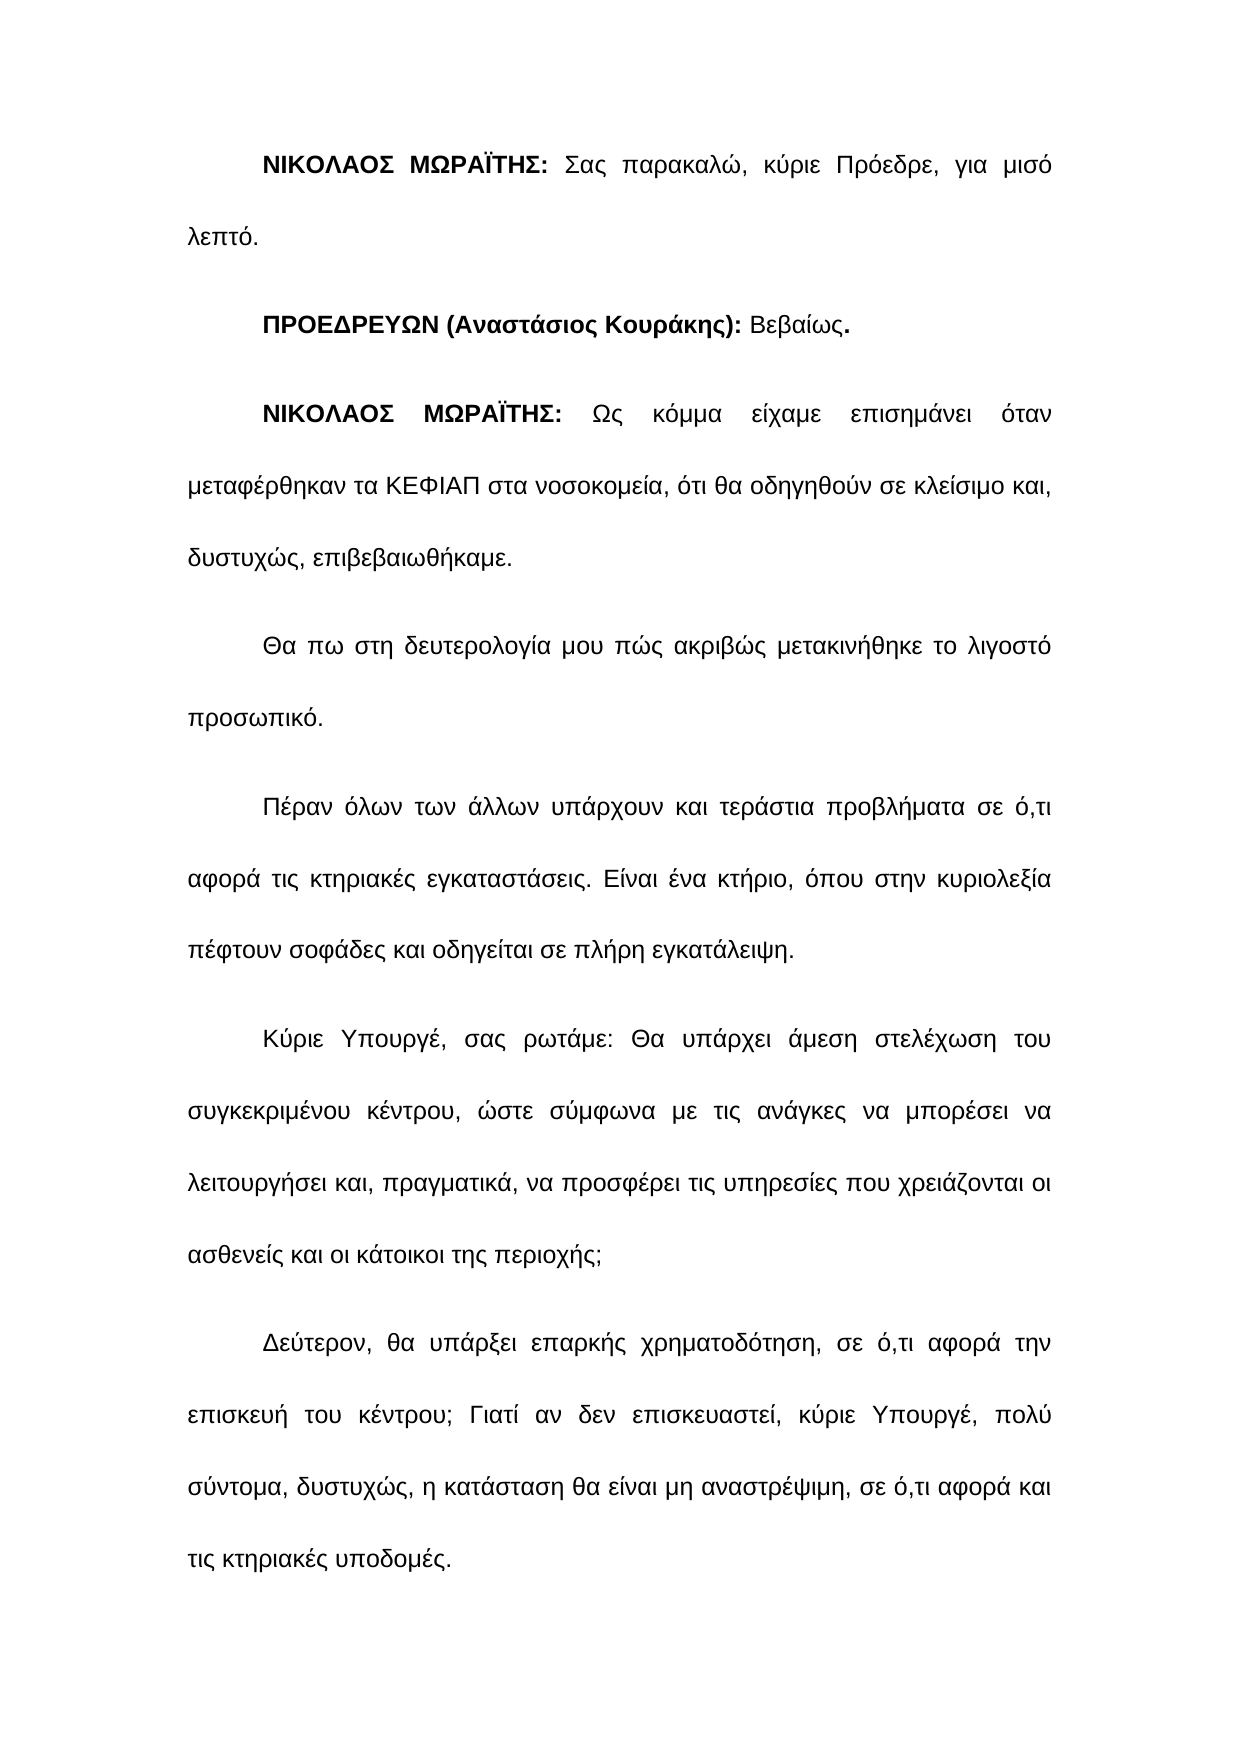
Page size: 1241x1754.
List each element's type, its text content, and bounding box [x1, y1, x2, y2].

text Δεύτερον, θα υπάρξει επαρκής χρηματοδότηση, σε ό,τι αφορά την επισκευή του κέντρου; Γιατί αν δεν επισκευαστεί, κύριε Υπουργέ, πολύ σύντομα, δυστυχώς, η κατάσταση θα είναι μη αναστρέψιμη, σε ό,τι αφορά και τις κτηριακές υποδομές. [187, 1328, 1053, 1572]
text Κύριε Υπουργέ, σας ρωτάμε: Θα υπάρχει άμεση στελέχωση του συγκεκριμένου κέντρου, ώστε σύμφωνα με τις ανάγκες να μπορέσει να λειτουργήσει και, πραγματικά, να προσφέρει τις υπηρεσίες που χρειάζονται οι ασθενείς και οι κάτοικοι της περιοχής; [187, 1024, 1053, 1268]
text ΝΙΚΟΛΑΟΣ ΜΩΡΑΪΤΗΣ: Ως κόμμα είχαμε επισημάνει όταν μεταφέρθηκαν τα ΚΕΦΙΑΠ στα νοσοκομεία, ότι θα οδηγηθούν σε κλείσιμο και, δυστυχώς, επιβεβαιωθήκαμε. [187, 399, 1053, 571]
text Θα πω στη δευτερολογία μου πώς ακριβώς μετακινήθηκε το λιγοστό προσωπικό. [187, 631, 1053, 732]
text ΝΙΚΟΛΑΟΣ ΜΩΡΑΪΤΗΣ: Σας παρακαλώ, κύριε Πρόεδρε, για μισό λεπτό. [187, 150, 1053, 251]
text Πέραν όλων των άλλων υπάρχουν και τεράστια προβλήματα σε ό,τι αφορά τις κτηριακές εγκαταστάσεις. Είναι ένα κτήριο, όπου στην κυριολεξία πέφτουν σοφάδες και οδηγείται σε πλήρη εγκατάλειψη. [187, 792, 1053, 964]
text ΠΡΟΕΔΡΕΥΩΝ (Αναστάσιος Κουράκης): Βεβαίως. [187, 310, 1053, 339]
